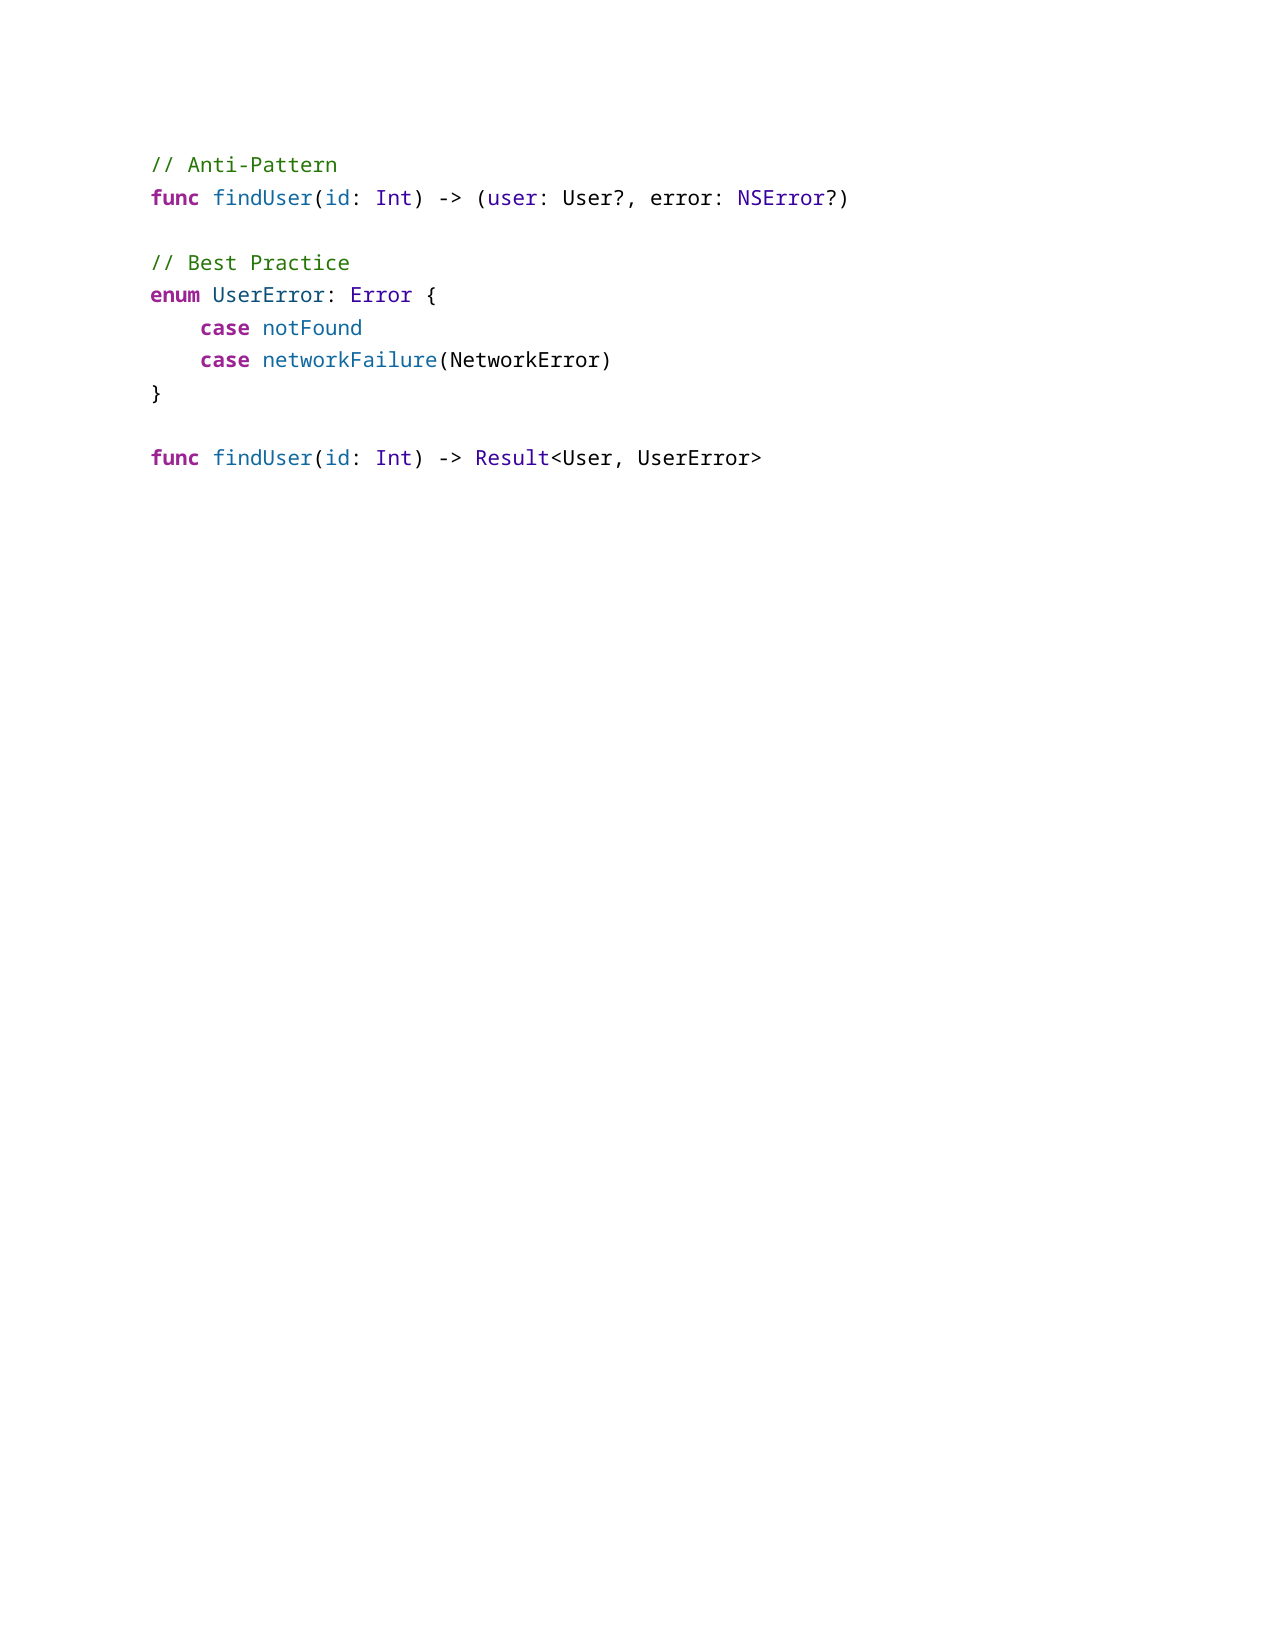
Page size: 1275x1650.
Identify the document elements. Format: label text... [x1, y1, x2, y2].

text } [150, 378, 1125, 407]
text func findUser(id: Int) -> Result<User, UserError> [150, 443, 1125, 472]
text case notFound [150, 313, 1125, 341]
text enum UserError: Error { [150, 280, 1125, 309]
text func findUser(id: Int) -> (user: User?, error: NSError?) [150, 183, 1125, 211]
text case networkFailure(NetworkError) [150, 346, 1125, 374]
text // Anti-Pattern [150, 150, 1125, 178]
text // Best Practice [150, 248, 1125, 276]
